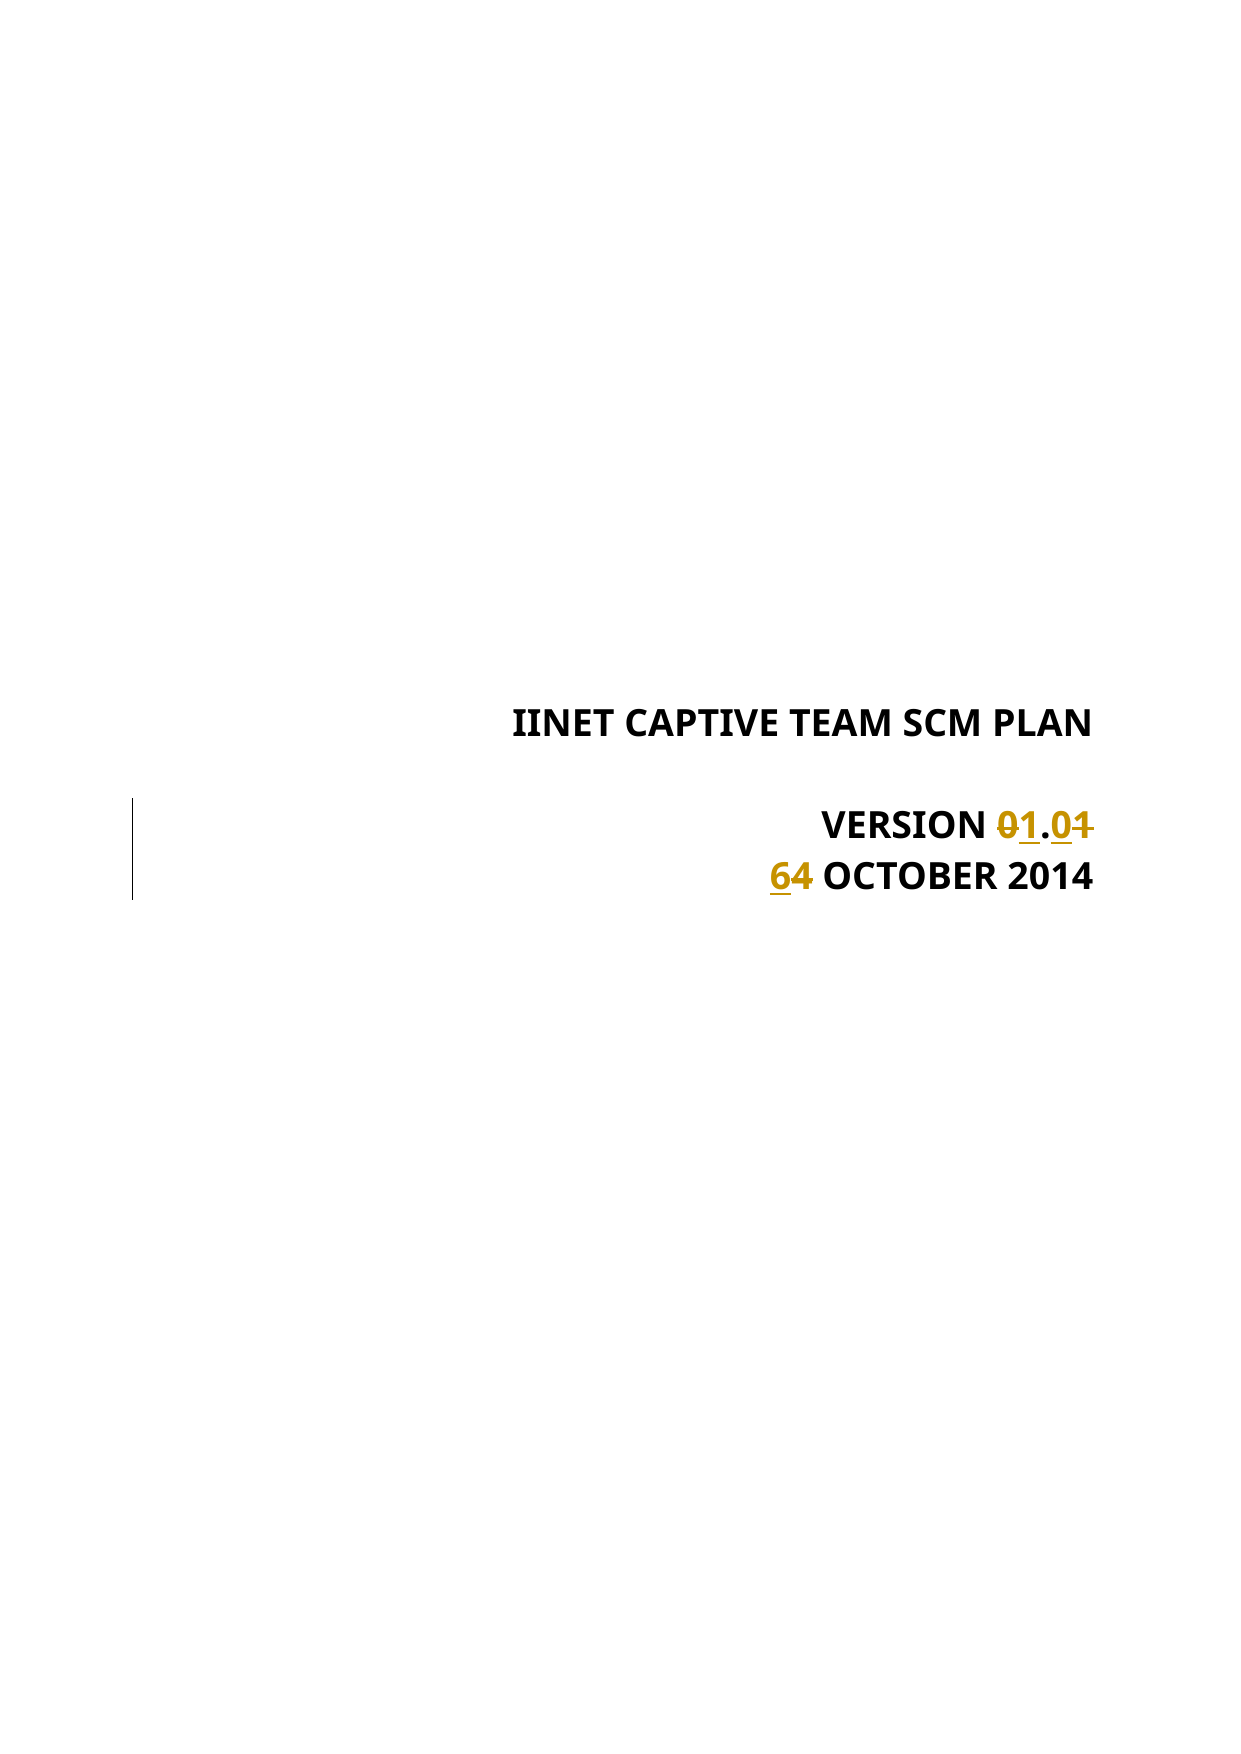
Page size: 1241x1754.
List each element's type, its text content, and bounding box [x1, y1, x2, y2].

title SCM BLOG SCM Plan [147, 696, 1093, 747]
title OCTOBER 2014 [147, 849, 1093, 900]
title VERSION . [147, 798, 1093, 849]
